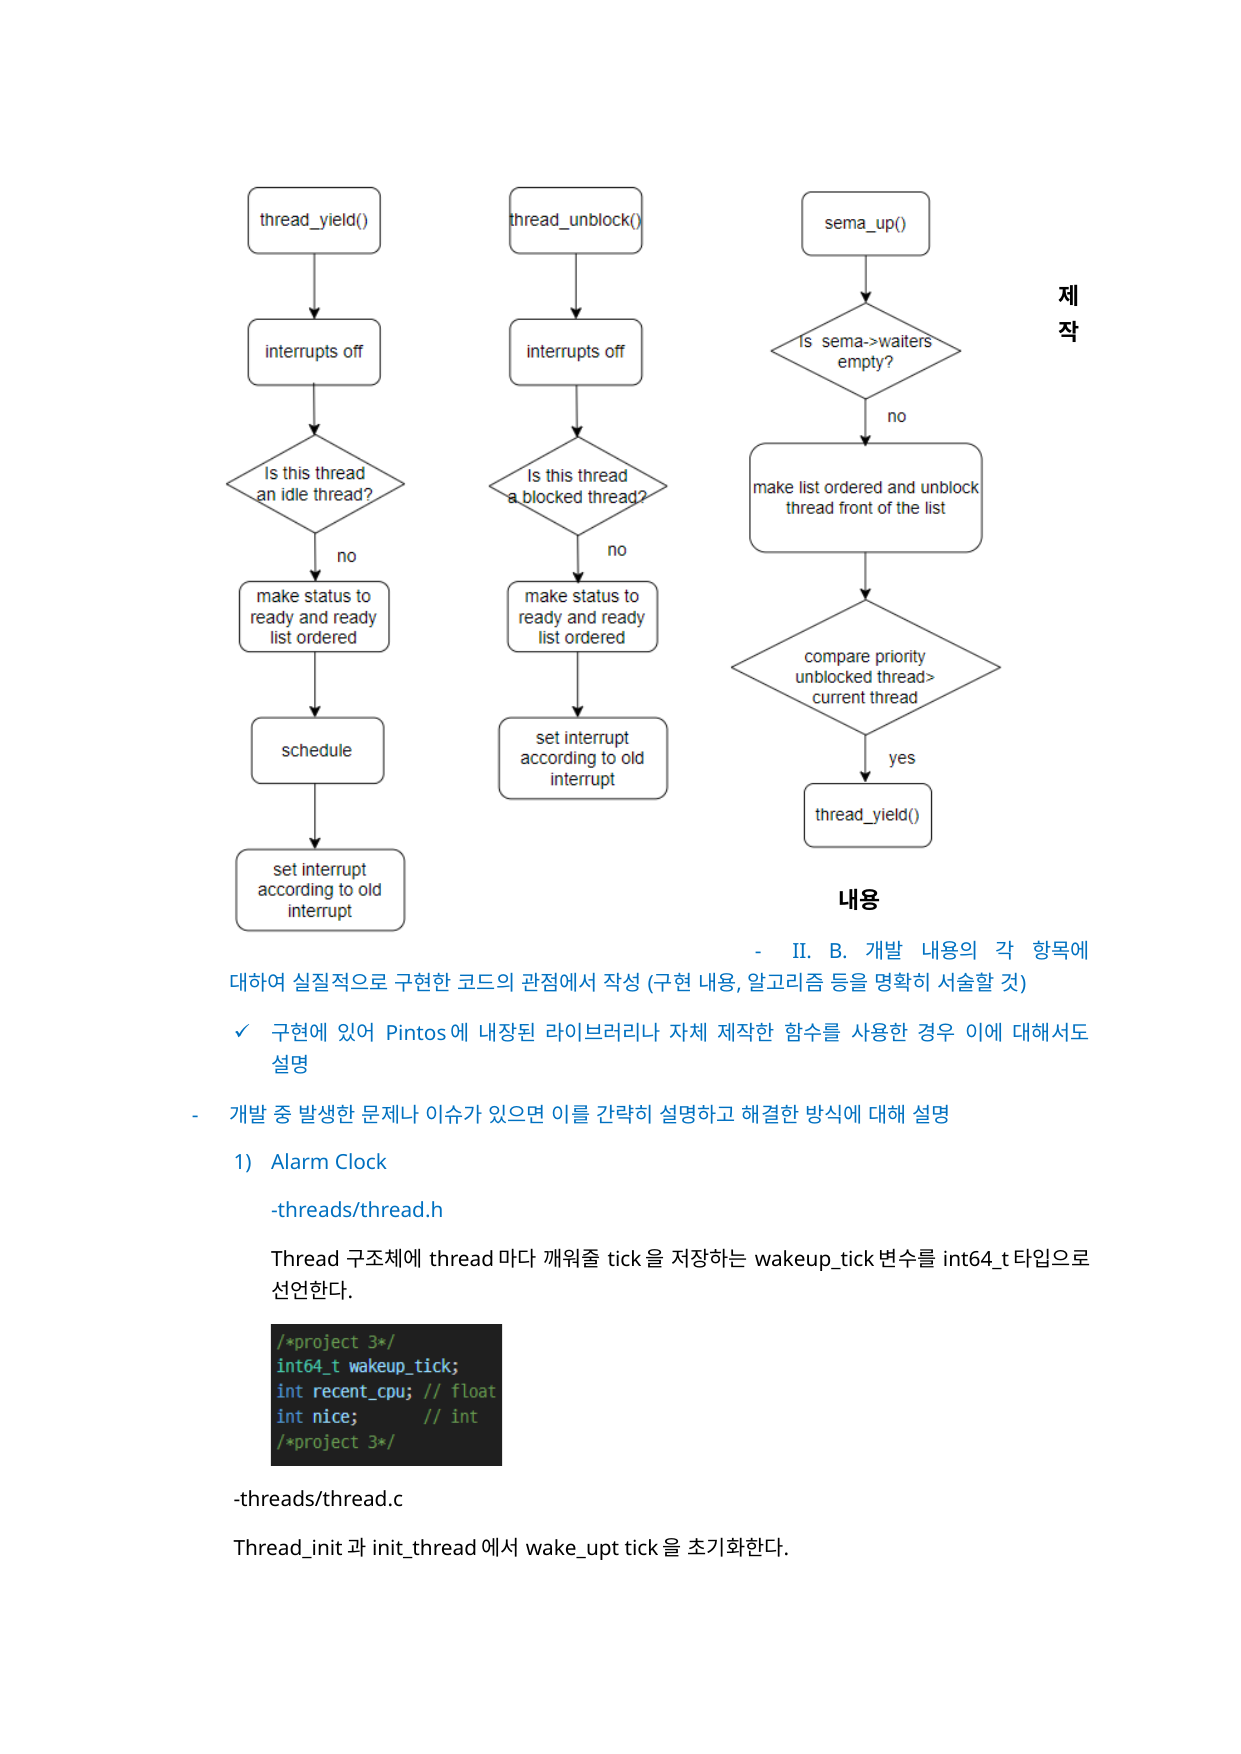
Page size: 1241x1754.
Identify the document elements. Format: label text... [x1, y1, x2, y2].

picture [195, 177, 695, 951]
list 개발 중 발생한 문제나 이슈가 있으면 이를 간략히 설명하고 해결한 방식에 대해 설명 [192, 1098, 1090, 1128]
picture [270, 1324, 503, 1466]
list Thread 구조체에 thread마다 깨워줄 tick을 저장하는 wakeup_tick변수를 int64_t타입으로 선언한다. [271, 1242, 1090, 1305]
text Thread_init과 init_thread에서 wake_upt tick을 초기화한다. [150, 1531, 1090, 1562]
text -threads/thread.c [150, 1484, 1090, 1513]
text -threads/thread.h [233, 1195, 1090, 1223]
list II. B. 개발 내용의 각 항목에 대하여 실질적으로 구현한 코드의 관점에서 작성 (구현 내용, 알고리즘 등을 명확히 서술할 것) [192, 934, 1090, 997]
list 구현에 있어 Pintos에 내장된 라이브러리나 자체 제작한 함수를 사용한 경우 이에 대해서도 설명 [233, 1016, 1090, 1079]
picture [701, 177, 1040, 864]
list Alarm Clock [233, 1147, 1090, 1176]
